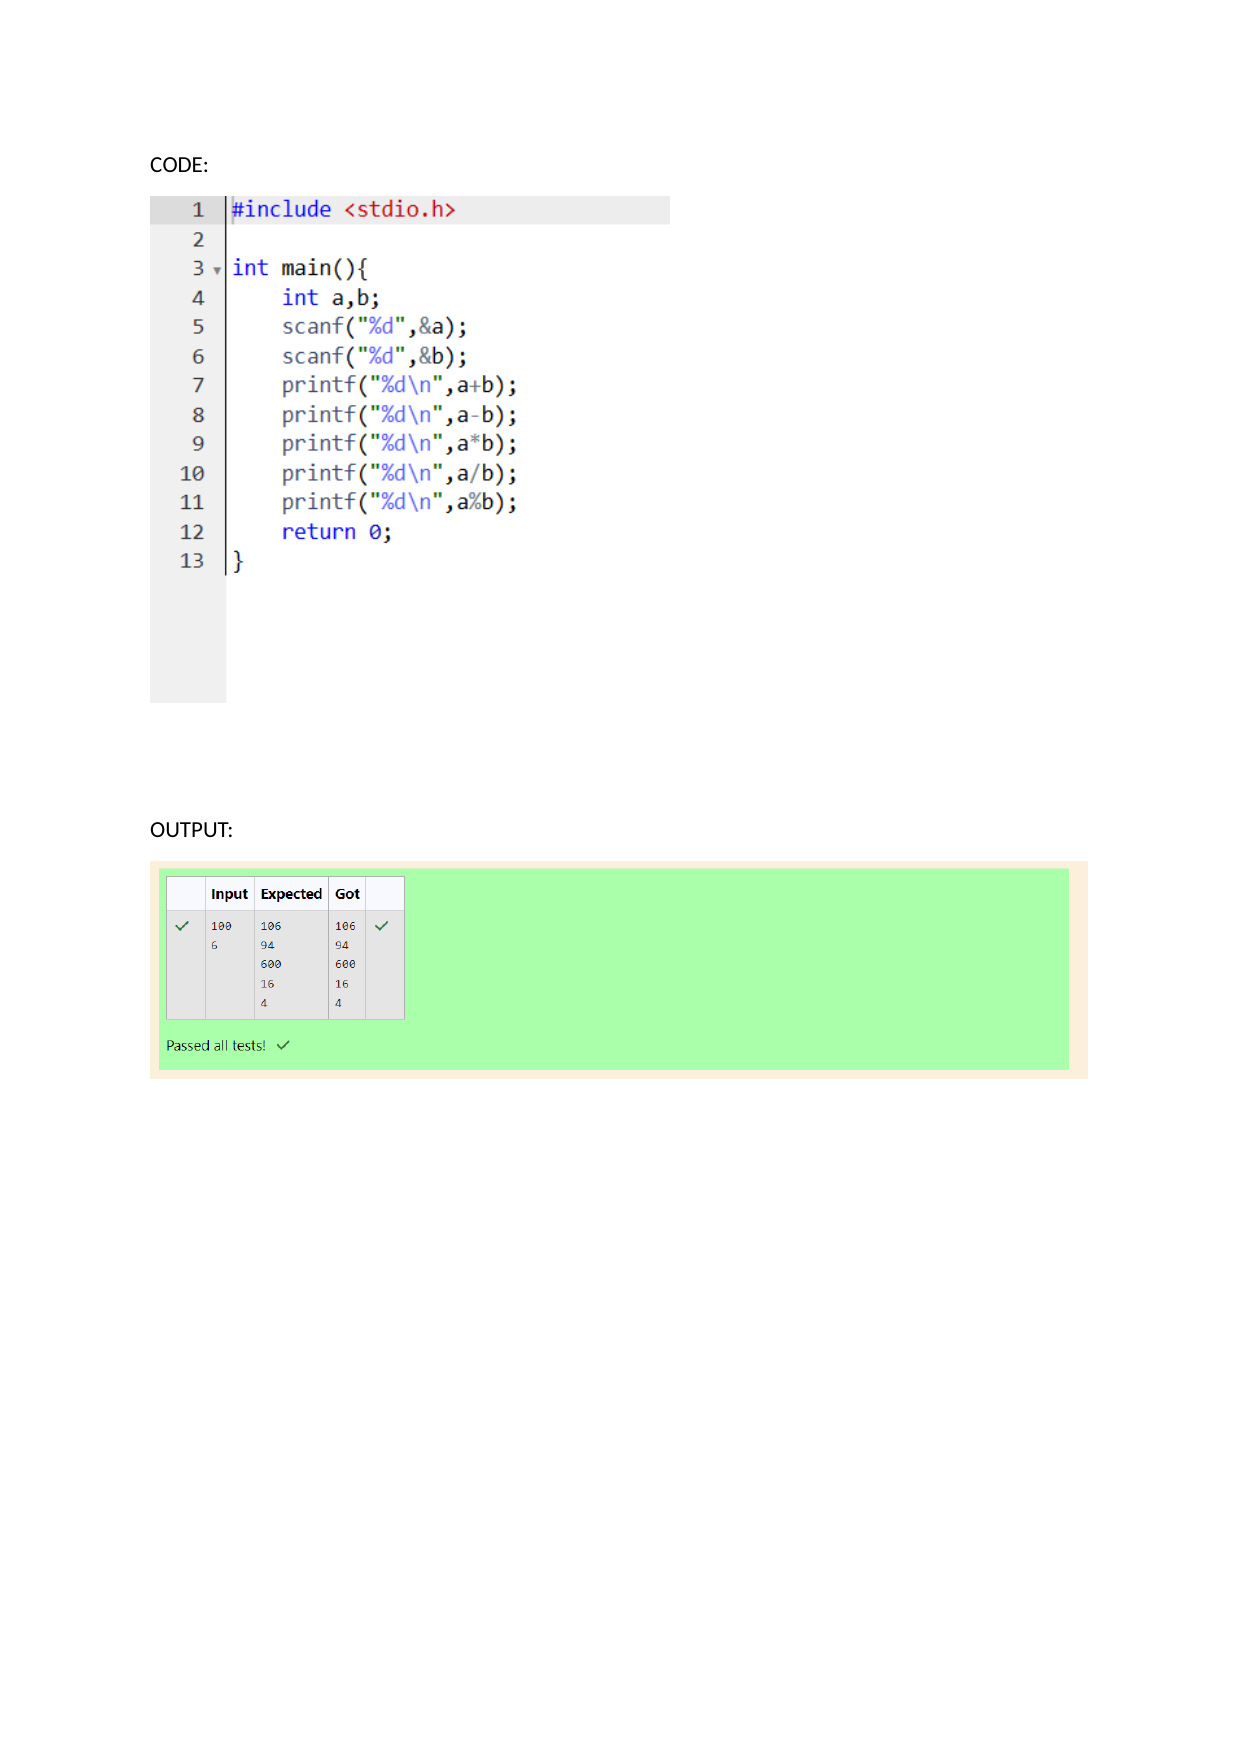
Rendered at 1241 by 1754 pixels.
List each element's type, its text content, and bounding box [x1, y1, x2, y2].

text OUTPUT: [150, 815, 1090, 843]
picture [150, 861, 1091, 1079]
text CODE: [150, 150, 1090, 178]
picture [150, 196, 670, 703]
